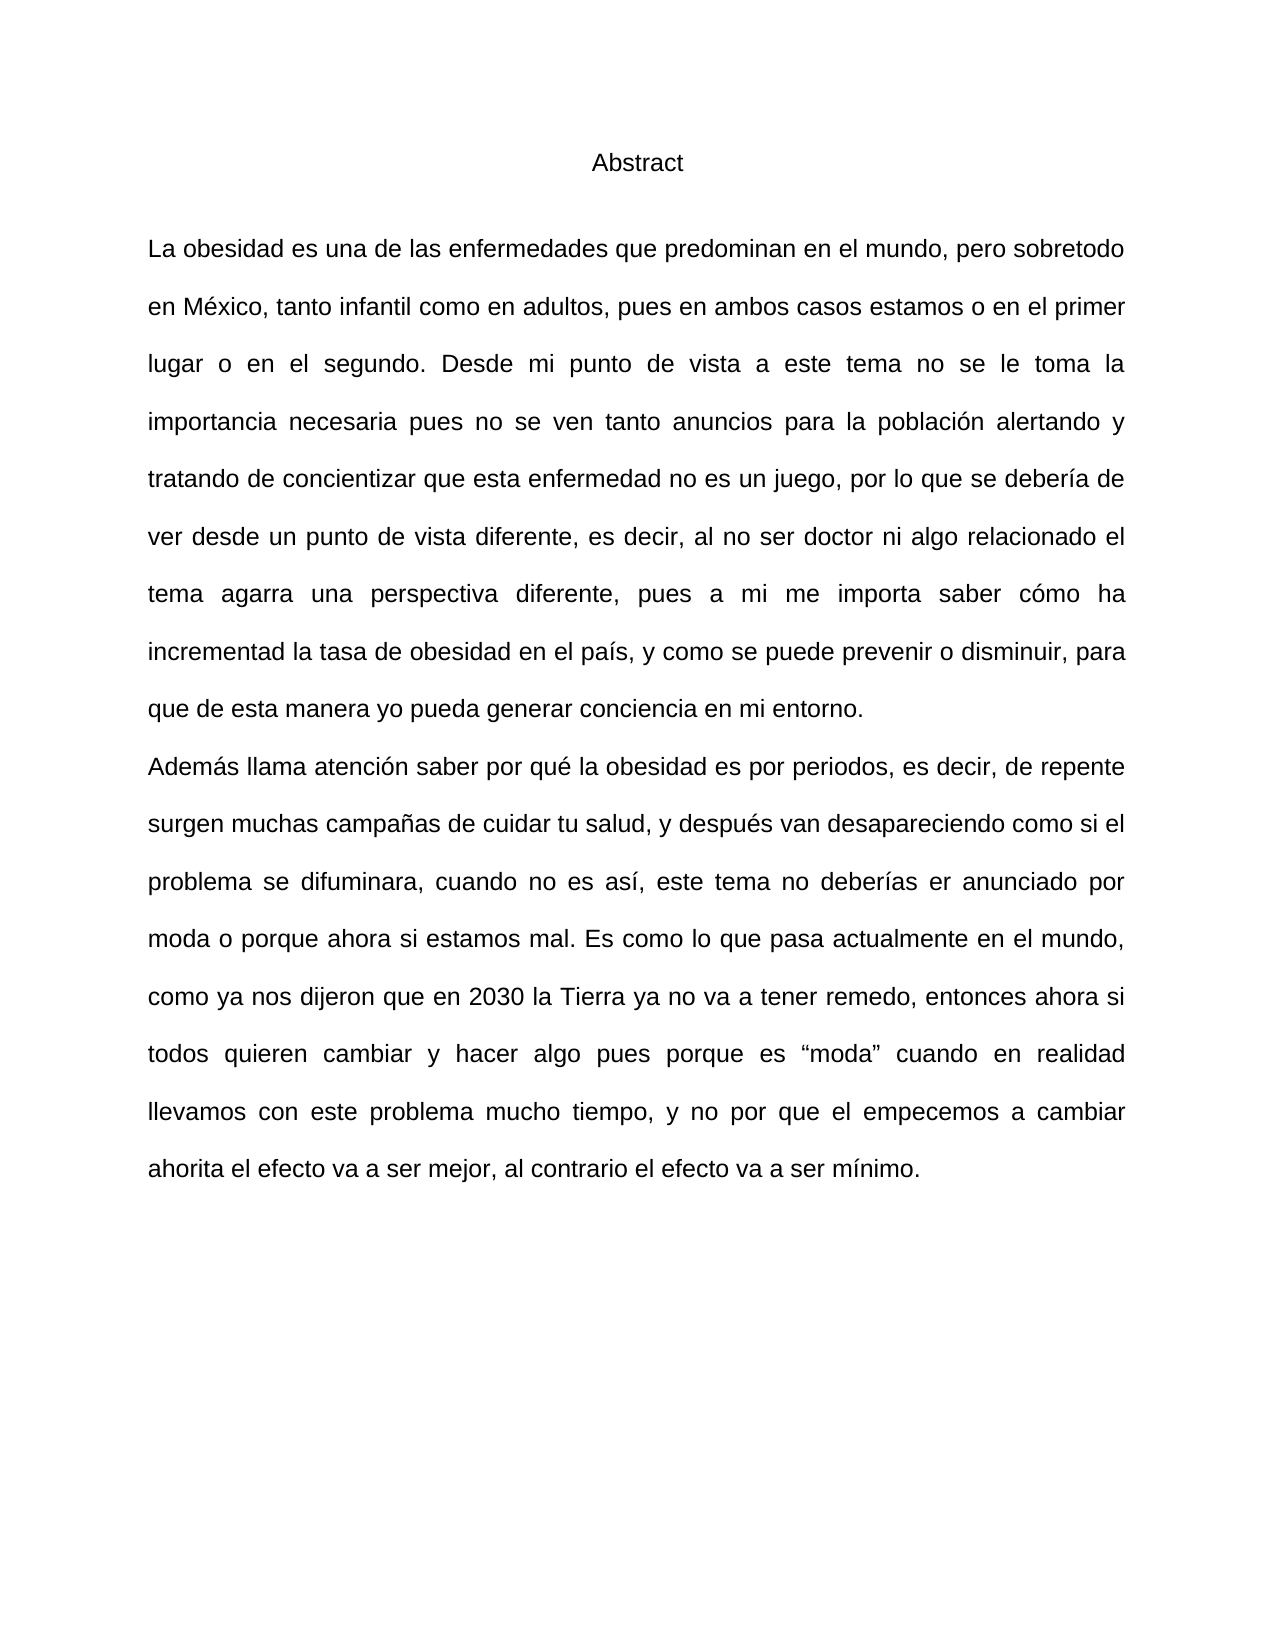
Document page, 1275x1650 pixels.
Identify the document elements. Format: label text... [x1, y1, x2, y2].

text Abstract [148, 148, 1127, 176]
text La obesidad es una de las enfermedades que predominan en el mundo, pero sobretodo en México, tanto infantil como en adultos, pues en ambos casos estamos o en el primer lugar o en el segundo. Desde mi punto de vista a este tema no se le toma la importancia necesaria pues no se ven tanto anuncios para la población alertando y tratando de concientizar que esta enfermedad no es un juego, por lo que se debería de ver desde un punto de vista diferente, es decir, al no ser doctor ni algo relacionado el tema agarra una perspectiva diferente, pues a mi me importa saber cómo ha incrementad la tasa de obesidad en el país, y como se puede prevenir o disminuir, para que de esta manera yo pueda generar conciencia en mi entorno. [148, 234, 1127, 723]
text Además llama atención saber por qué la obesidad es por periodos, es decir, de repente surgen muchas campañas de cuidar tu salud, y después van desapareciendo como si el problema se difuminara, cuando no es así, este tema no deberías er anunciado por moda o porque ahora si estamos mal. Es como lo que pasa actualmente en el mundo, como ya nos dijeron que en 2030 la Tierra ya no va a tener remedo, entonces ahora si todos quieren cambiar y hacer algo pues porque es “moda” cuando en realidad llevamos con este problema mucho tiempo, y no por que el empecemos a cambiar ahorita el efecto va a ser mejor, al contrario el efecto va a ser mínimo. [148, 751, 1127, 1183]
